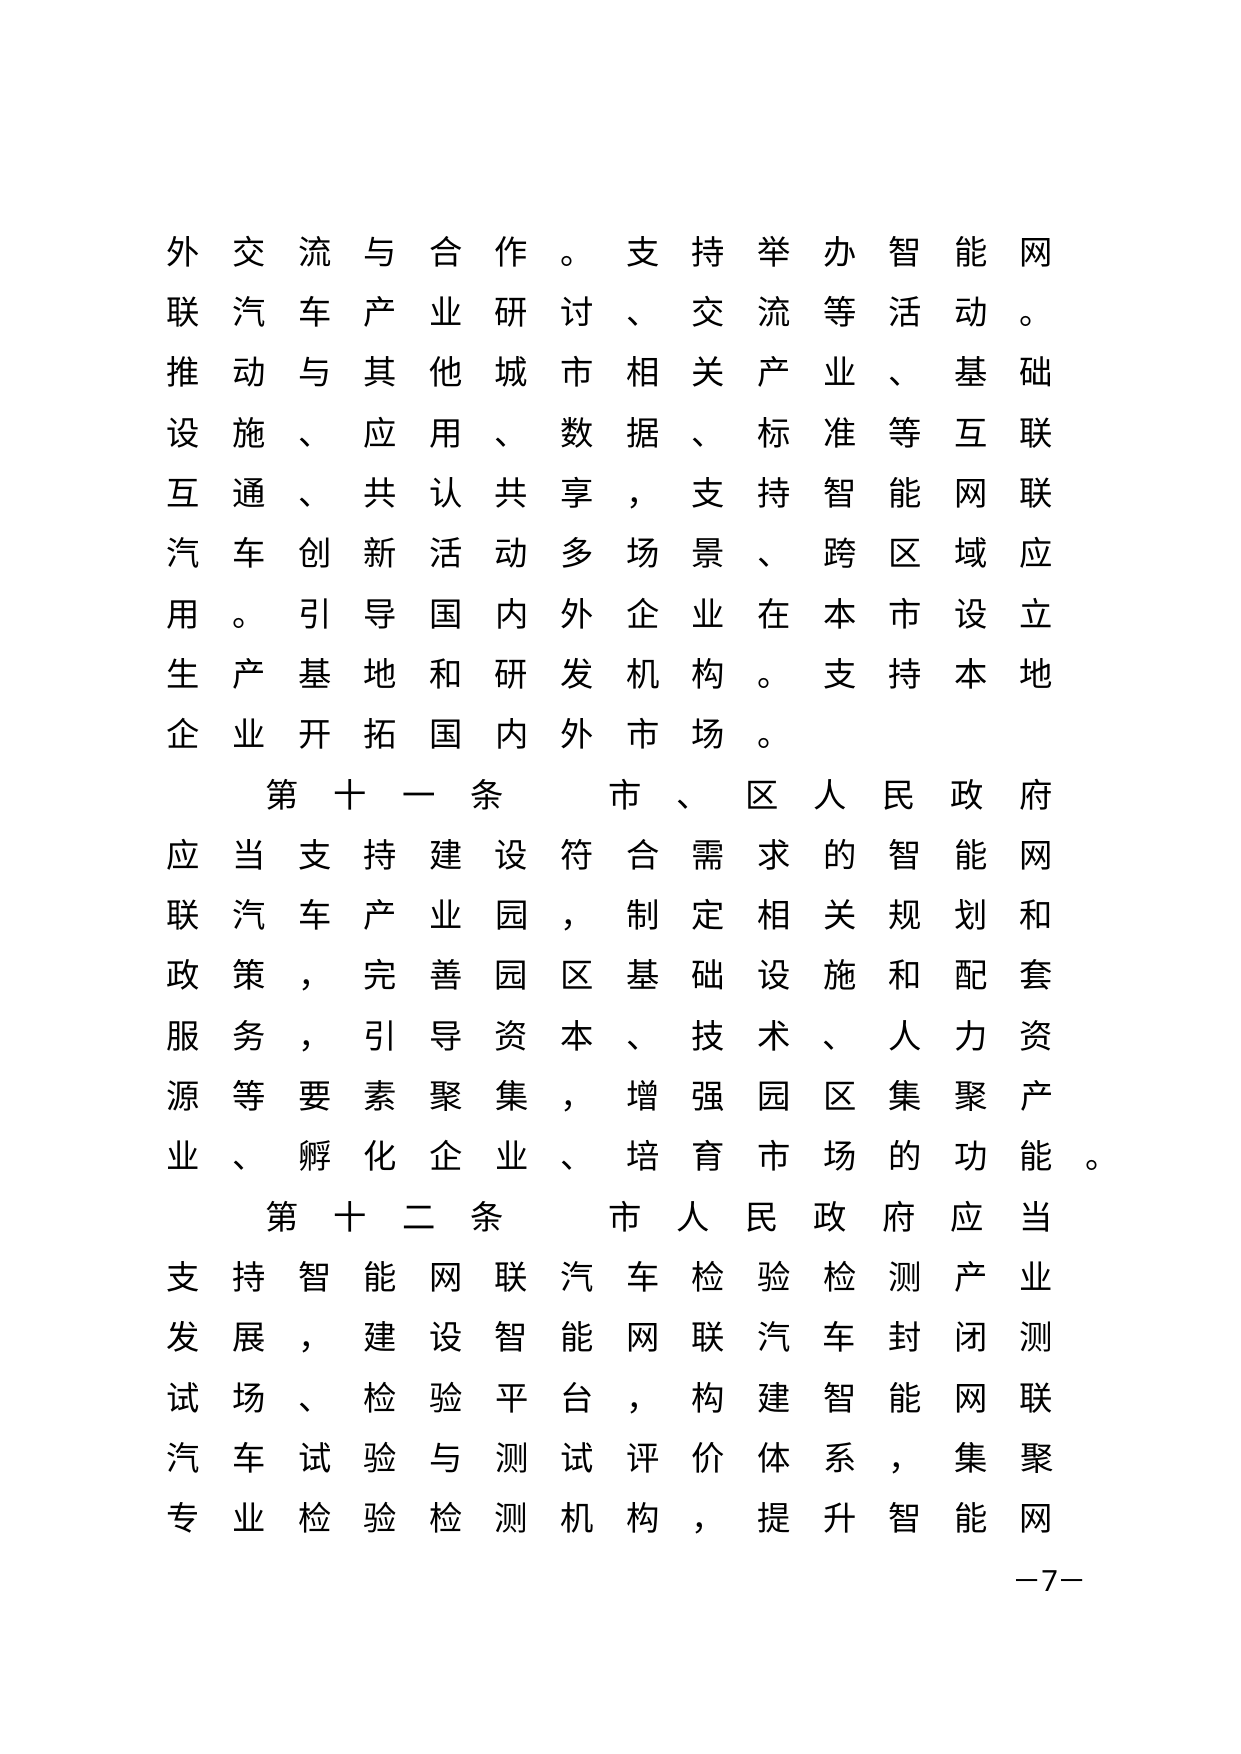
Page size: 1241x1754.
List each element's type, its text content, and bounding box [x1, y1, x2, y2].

text 第十二条 市人民政府应当支持智能网联汽车检验检测产业发展，建设智能网联汽车封闭测试场、检验平台，构建智能网联汽车试验与测试评价体系，集聚专业检验检测机构，提升智能网联汽车及关键零部件的测试评价与检测认证能力。 [167, 1184, 1085, 1546]
text 第十一条 市、区人民政府应当支持建设符合需求的智能网联汽车产业园，制定相关规划和政策，完善园区基础设施和配套服务，引导资本、技术、人力资源等要素聚集，增强园区集聚产业、孵化企业、培育市场的功能。 [167, 762, 1085, 1184]
text 鼓励智能网联汽车领域国内外交流与合作。支持举办智能网联汽车产业研讨、交流等活动。推动与其他城市相关产业、基础设施、应用、数据、标准等互联互通、共认共享，支持智能网联汽车创新活动多场景、跨区域应用。引导国内外企业在本市设立生产基地和研发机构。支持本地企业开拓国内外市场。 [167, 219, 1085, 762]
